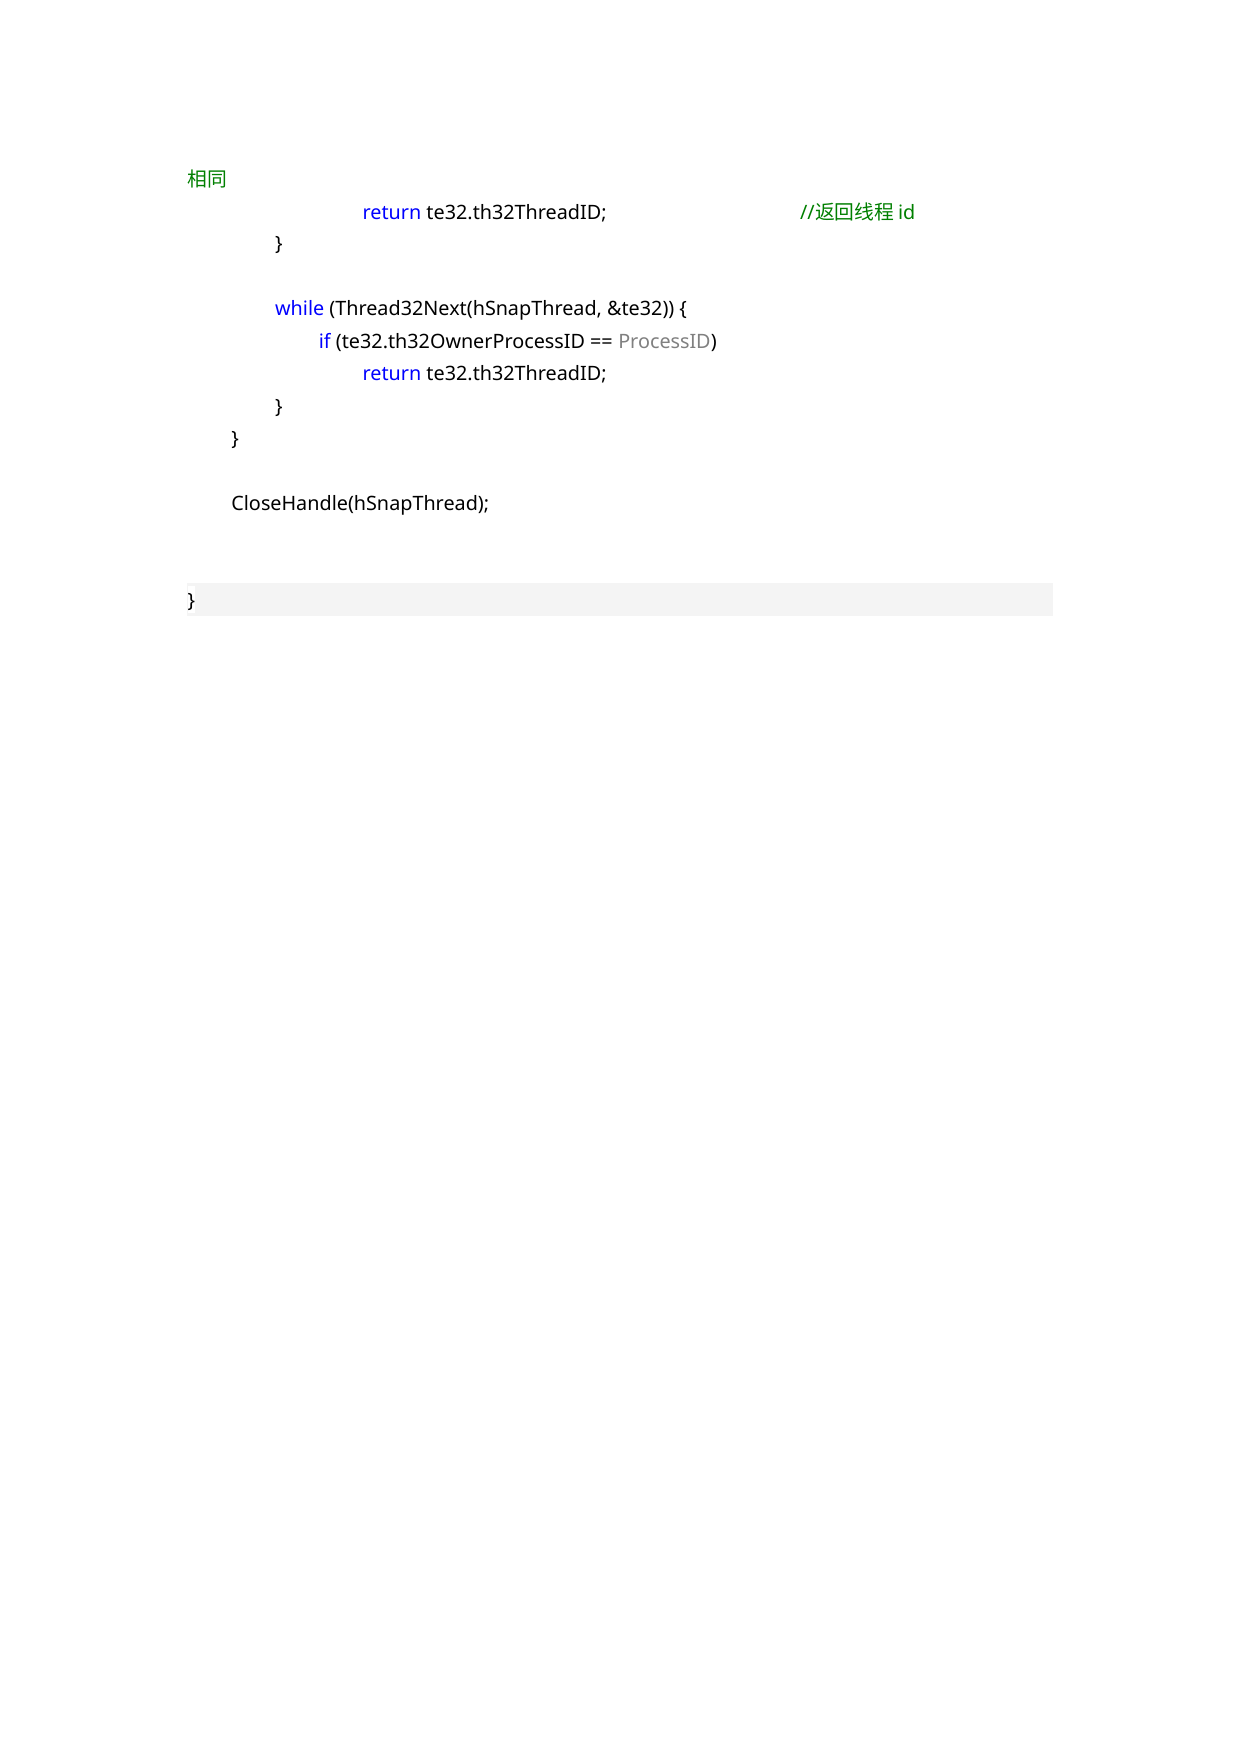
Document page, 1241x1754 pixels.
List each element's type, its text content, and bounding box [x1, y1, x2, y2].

text } [187, 389, 1053, 422]
text } [187, 227, 1053, 259]
text } [187, 583, 1053, 616]
text while (Thread32Next(hSnapThread, &te32)) { [187, 292, 1053, 324]
text if (te32.th32OwnerProcessID == ProcessID) [187, 324, 1053, 357]
text CloseHandle(hSnapThread); [187, 487, 1053, 519]
text } [187, 422, 1053, 454]
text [187, 162, 1053, 194]
text return te32.th32ThreadID; [187, 357, 1053, 389]
text return te32.th32ThreadID; //返回线程id [187, 194, 1053, 227]
